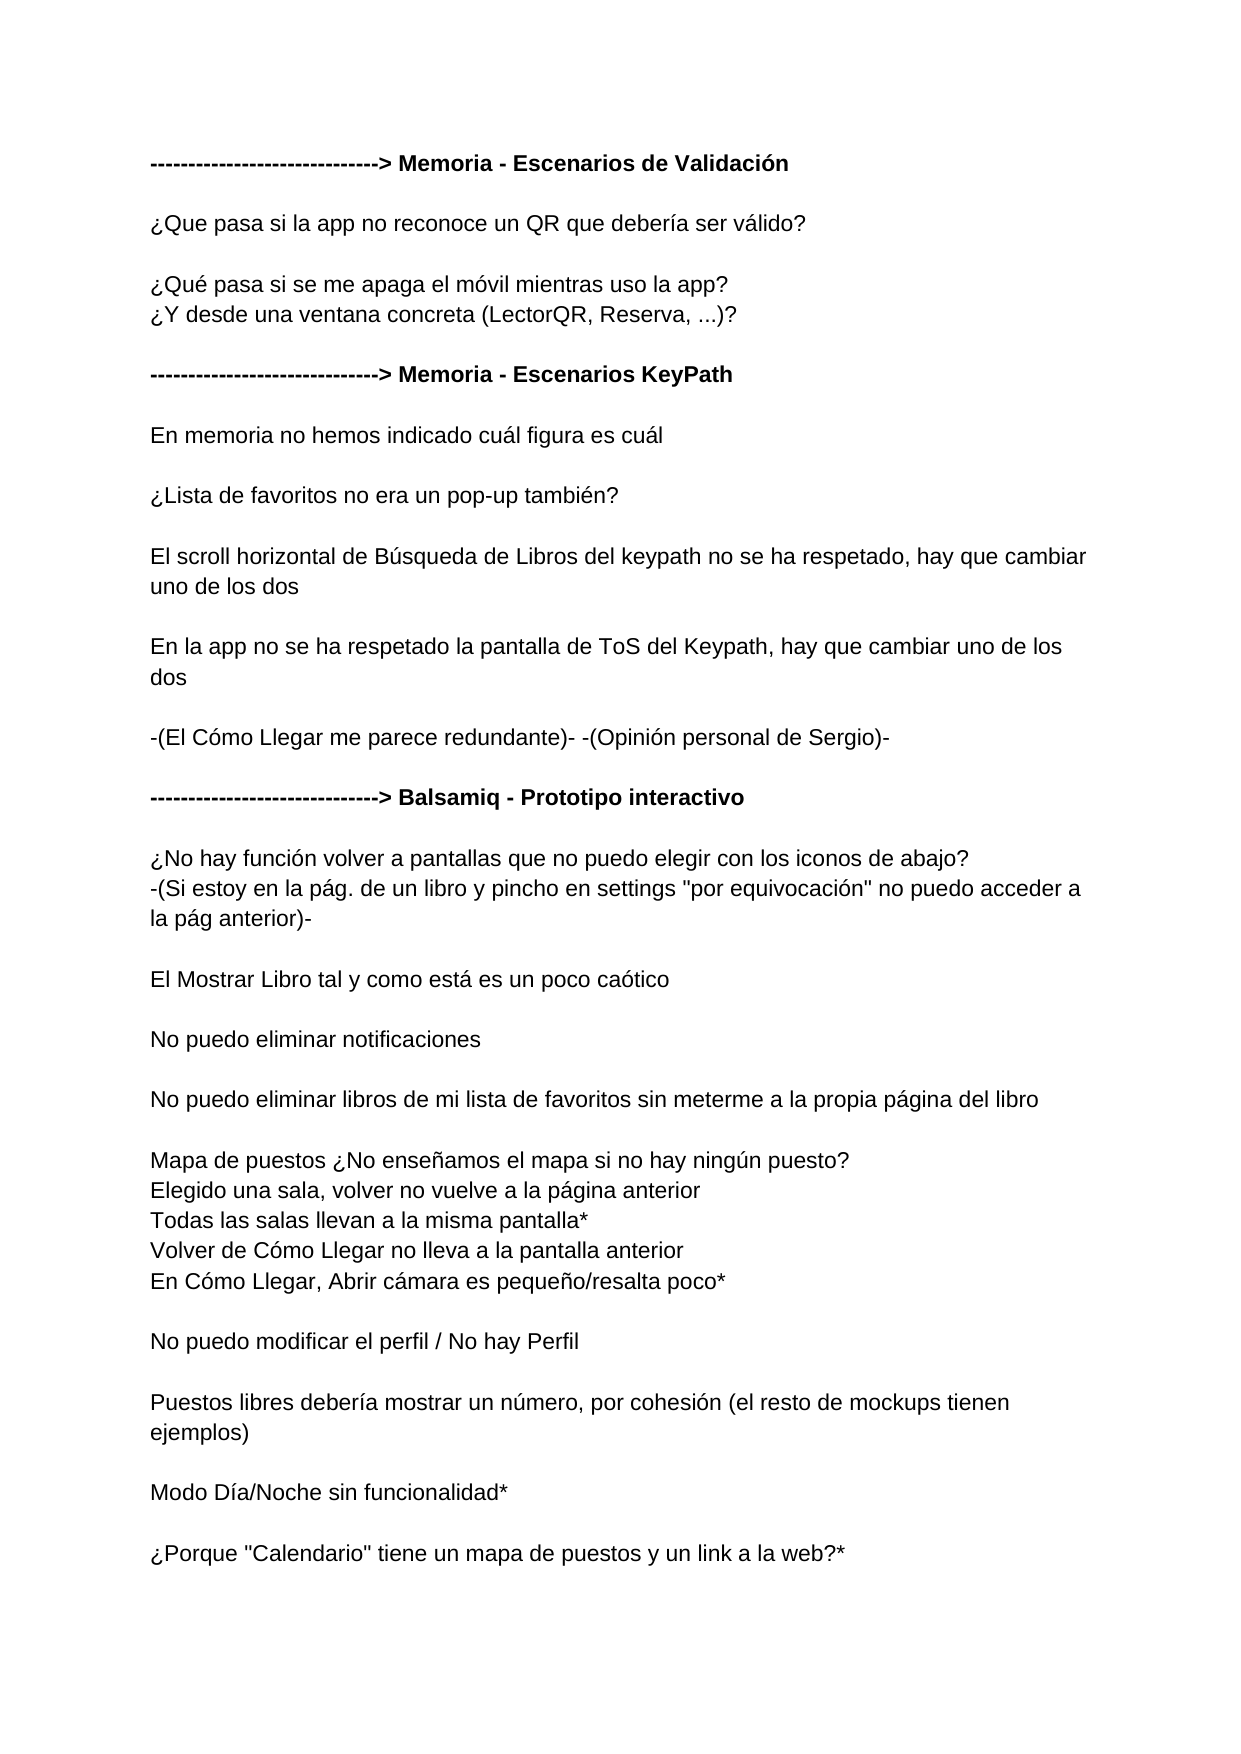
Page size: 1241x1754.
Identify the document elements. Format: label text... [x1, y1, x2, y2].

text En la app no se ha respetado la pantalla de ToS del Keypath, hay que cambiar uno de los dos [150, 633, 1090, 690]
text En memoria no hemos indicado cuál figura es cuál [150, 422, 1090, 448]
text ¿Qué pasa si se me apaga el móvil mientras uso la app? [150, 271, 1090, 297]
text El Mostrar Libro tal y como está es un poco caótico [150, 966, 1090, 992]
text Elegido una sala, volver no vuelve a la página anterior [150, 1177, 1090, 1203]
text Volver de Cómo Llegar no lleva a la pantalla anterior [150, 1237, 1090, 1264]
text ¿Y desde una ventana concreta (LectorQR, Reserva, ...)? [150, 301, 1090, 327]
text ¿Lista de favoritos no era un pop-up también? [150, 482, 1090, 509]
text Puestos libres debería mostrar un número, por cohesión (el resto de mockups tienen ejemplos) [150, 1388, 1090, 1445]
text Todas las salas llevan a la misma pantalla* [150, 1207, 1090, 1234]
text ------------------------------> Memoria - Escenarios de Validación [150, 150, 1090, 176]
text -(El Cómo Llegar me parece redundante)- -(Opinión personal de Sergio)- [150, 724, 1090, 750]
text ¿Que pasa si la app no reconoce un QR que debería ser válido? [150, 210, 1090, 237]
text No puedo eliminar notificaciones [150, 1026, 1090, 1052]
text El scroll horizontal de Búsqueda de Libros del keypath no se ha respetado, hay que cambiar uno de los dos [150, 543, 1090, 599]
text -(Si estoy en la pág. de un libro y pincho en settings "por equivocación" no puedo acceder a la pág anterior)- [150, 875, 1090, 932]
text ¿Porque "Calendario" tiene un mapa de puestos y un link a la web?* [150, 1539, 1090, 1566]
text No puedo modificar el perfil / No hay Perfil [150, 1328, 1090, 1354]
text En Cómo Llegar, Abrir cámara es pequeño/resalta poco* [150, 1268, 1090, 1294]
text ------------------------------> Memoria - Escenarios KeyPath [150, 361, 1090, 388]
text ------------------------------> Balsamiq - Prototipo interactivo [150, 784, 1090, 811]
text ¿No hay función volver a pantallas que no puedo elegir con los iconos de abajo? [150, 845, 1090, 871]
text No puedo eliminar libros de mi lista de favoritos sin meterme a la propia página del libro [150, 1086, 1090, 1113]
text Modo Día/Noche sin funcionalidad* [150, 1479, 1090, 1506]
text Mapa de puestos ¿No enseñamos el mapa si no hay ningún puesto? [150, 1147, 1090, 1173]
